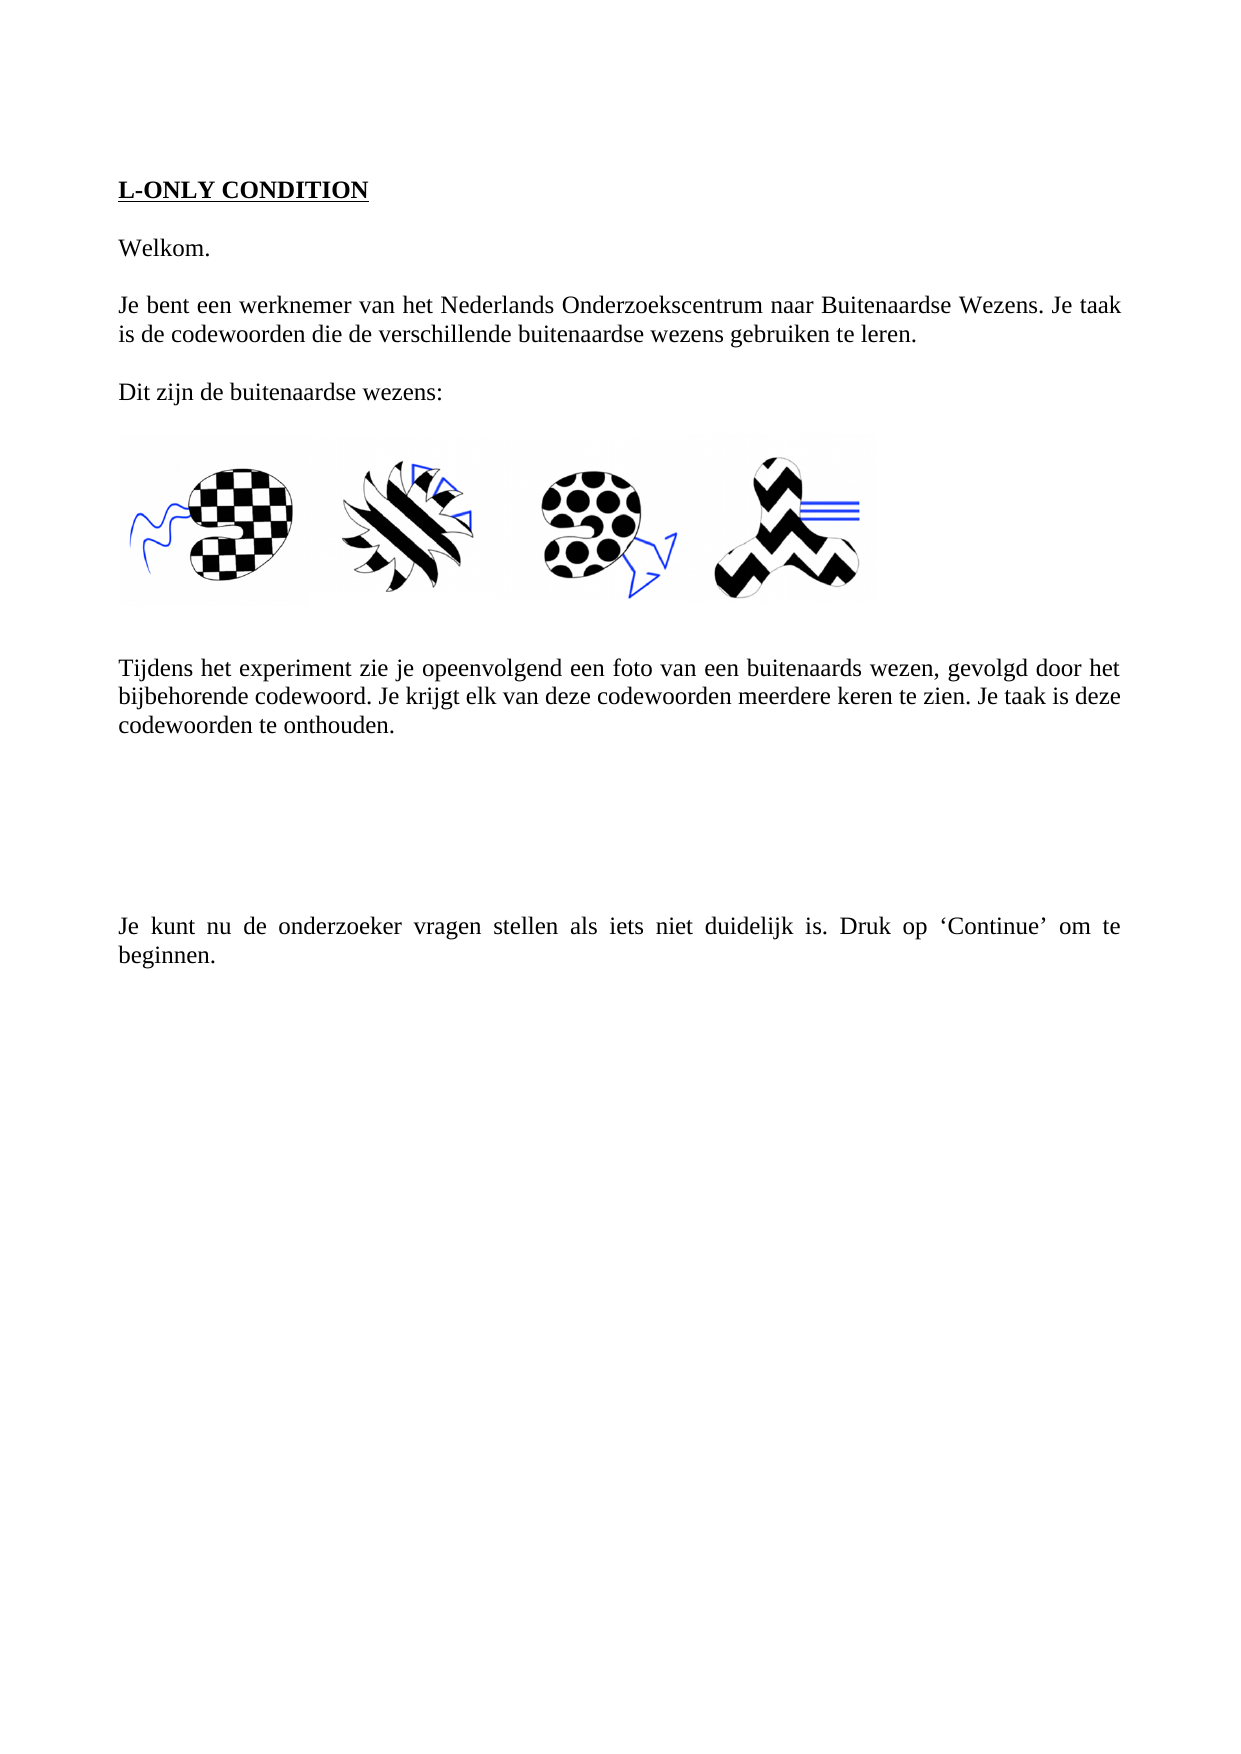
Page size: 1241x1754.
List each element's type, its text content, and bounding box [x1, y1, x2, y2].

text Je kunt nu de onderzoeker vragen stellen als iets niet duidelijk is. Druk op ‘Continue’ om te beginnen. [118, 911, 1122, 969]
text Tijdens het experiment zie je opeenvolgend een foto van een buitenaards wezen, gevolgd door het bijbehorende codewoord. Je krijgt elk van deze codewoorden meerdere keren te zien. Je taak is deze codewoorden te onthouden. [118, 653, 1122, 739]
text Welkom. [118, 233, 1122, 262]
text Je bent een werknemer van het Nederlands Onderzoekscentrum naar Buitenaardse Wezens. Je taak is de codewoorden die de verschillende buitenaardse wezens gebruiken te leren. [118, 291, 1122, 348]
picture [118, 434, 877, 624]
text L-ONLY CONDITION [118, 176, 1122, 204]
text Dit zijn de buitenaardse wezens: [118, 377, 1122, 406]
